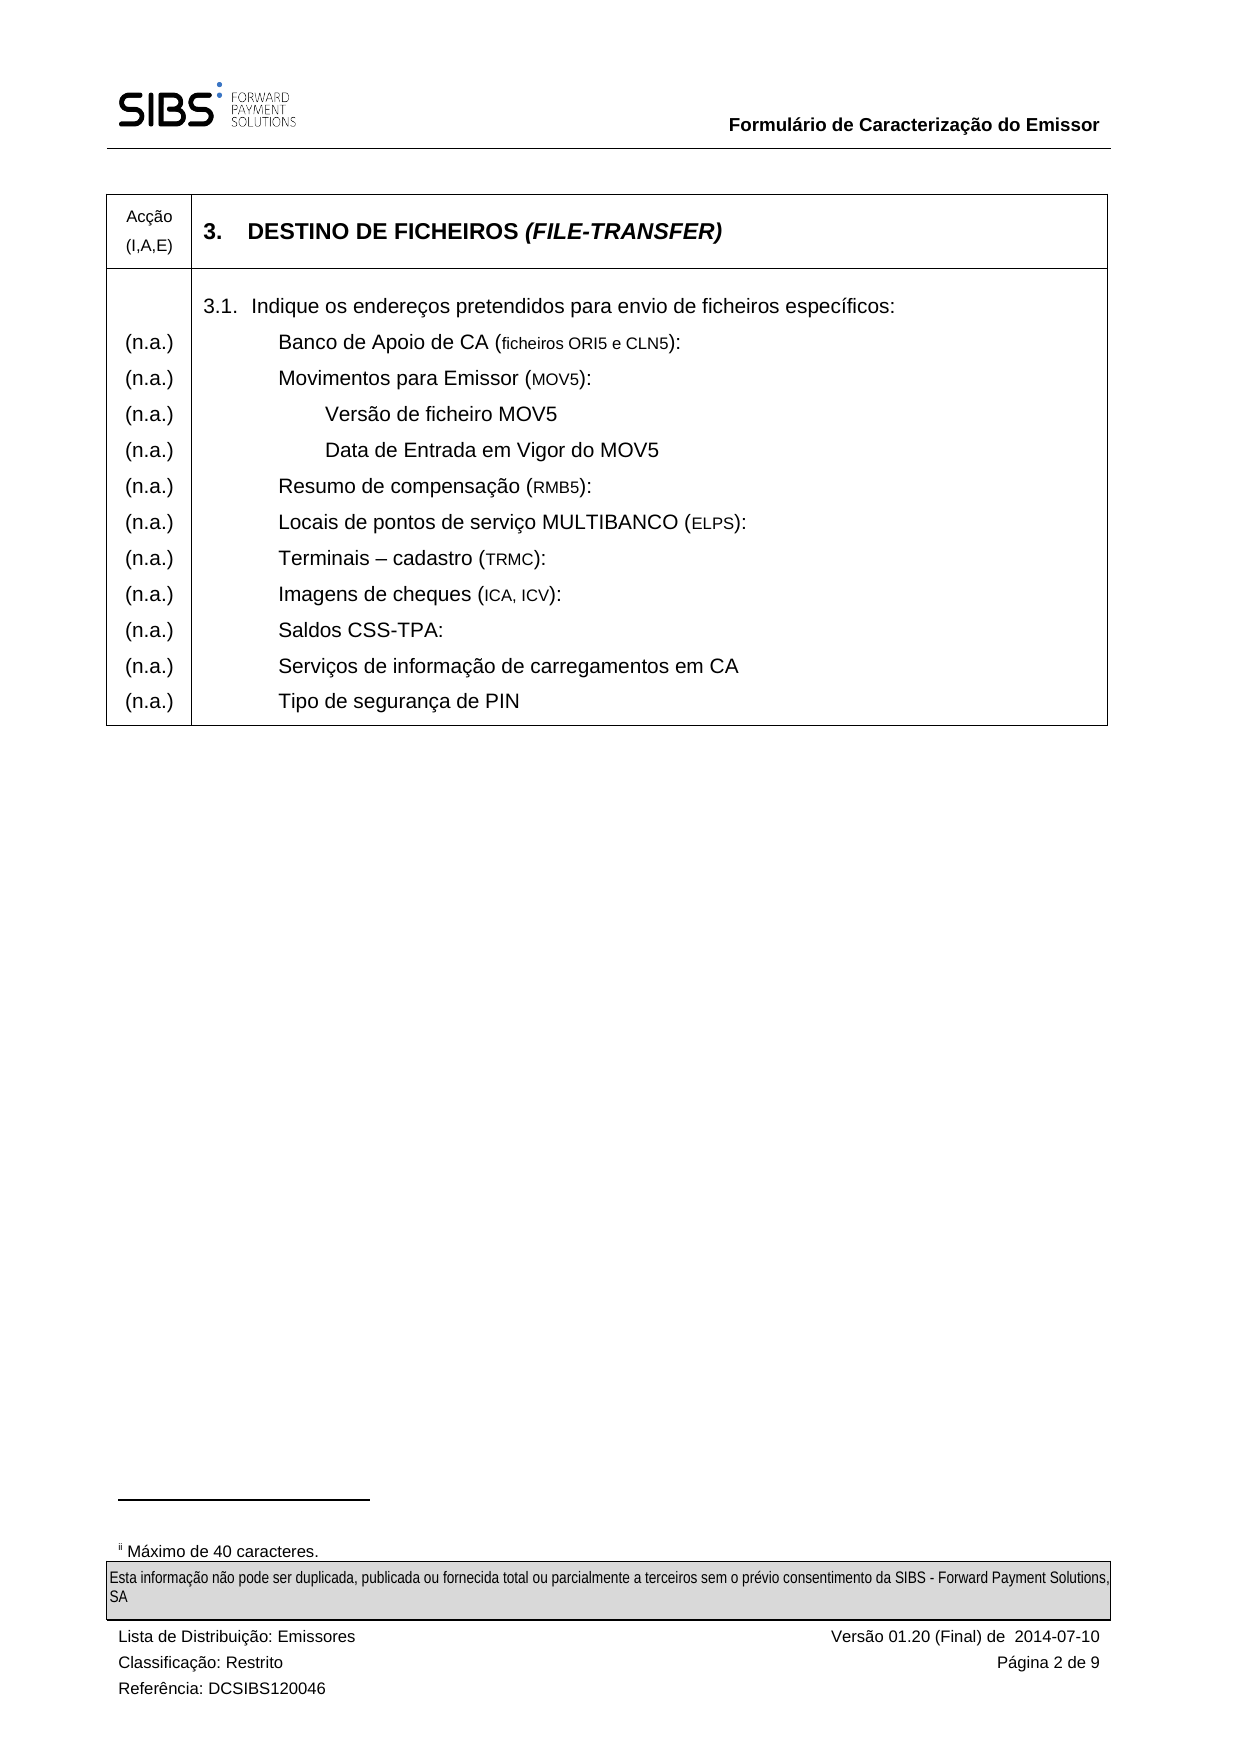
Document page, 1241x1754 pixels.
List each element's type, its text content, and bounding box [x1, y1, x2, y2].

table_cell Movimentos para Emissor (MOV5): [192, 366, 1107, 402]
picture [118, 81, 296, 127]
table_cell Indique os endereços pretendidos para envio de ficheiros específicos: [192, 269, 1107, 330]
table_cell [107, 402, 191, 438]
table_cell [107, 269, 191, 330]
table_cell [107, 546, 191, 582]
table_cell Tipo de segurança de PIN [192, 689, 1107, 725]
table_cell Versão de ficheiro MOV5 [192, 402, 1107, 438]
table_cell [107, 654, 191, 689]
table_cell Resumo de compensação (RMB5): [192, 474, 1107, 510]
table_cell Saldos CSS-TPA: [192, 618, 1107, 653]
table_cell Imagens de cheques (ICA, ICV): [192, 582, 1107, 617]
table_cell Banco de Apoio de CA (ficheiros ORI5 e CLN5): [192, 330, 1107, 366]
table_cell [107, 582, 191, 617]
table_cell [107, 510, 191, 546]
table_cell [107, 330, 191, 366]
table_cell [107, 689, 191, 725]
table_header DESTINO DE FICHEIROS (FILE-TRANSFER) [192, 195, 1107, 268]
table_cell Terminais – cadastro (TRMC): [192, 546, 1107, 582]
table_cell [107, 618, 191, 653]
table_header Acção (I,A,E) [107, 195, 191, 268]
table_cell Serviços de informação de carregamentos em CA [192, 654, 1107, 689]
table_cell [107, 474, 191, 510]
table_cell Locais de pontos de serviço MULTIBANCO (ELPS): [192, 510, 1107, 546]
table_cell [107, 366, 191, 402]
table_cell [107, 438, 191, 474]
table_cell Data de Entrada em Vigor do MOV5 [192, 438, 1107, 474]
